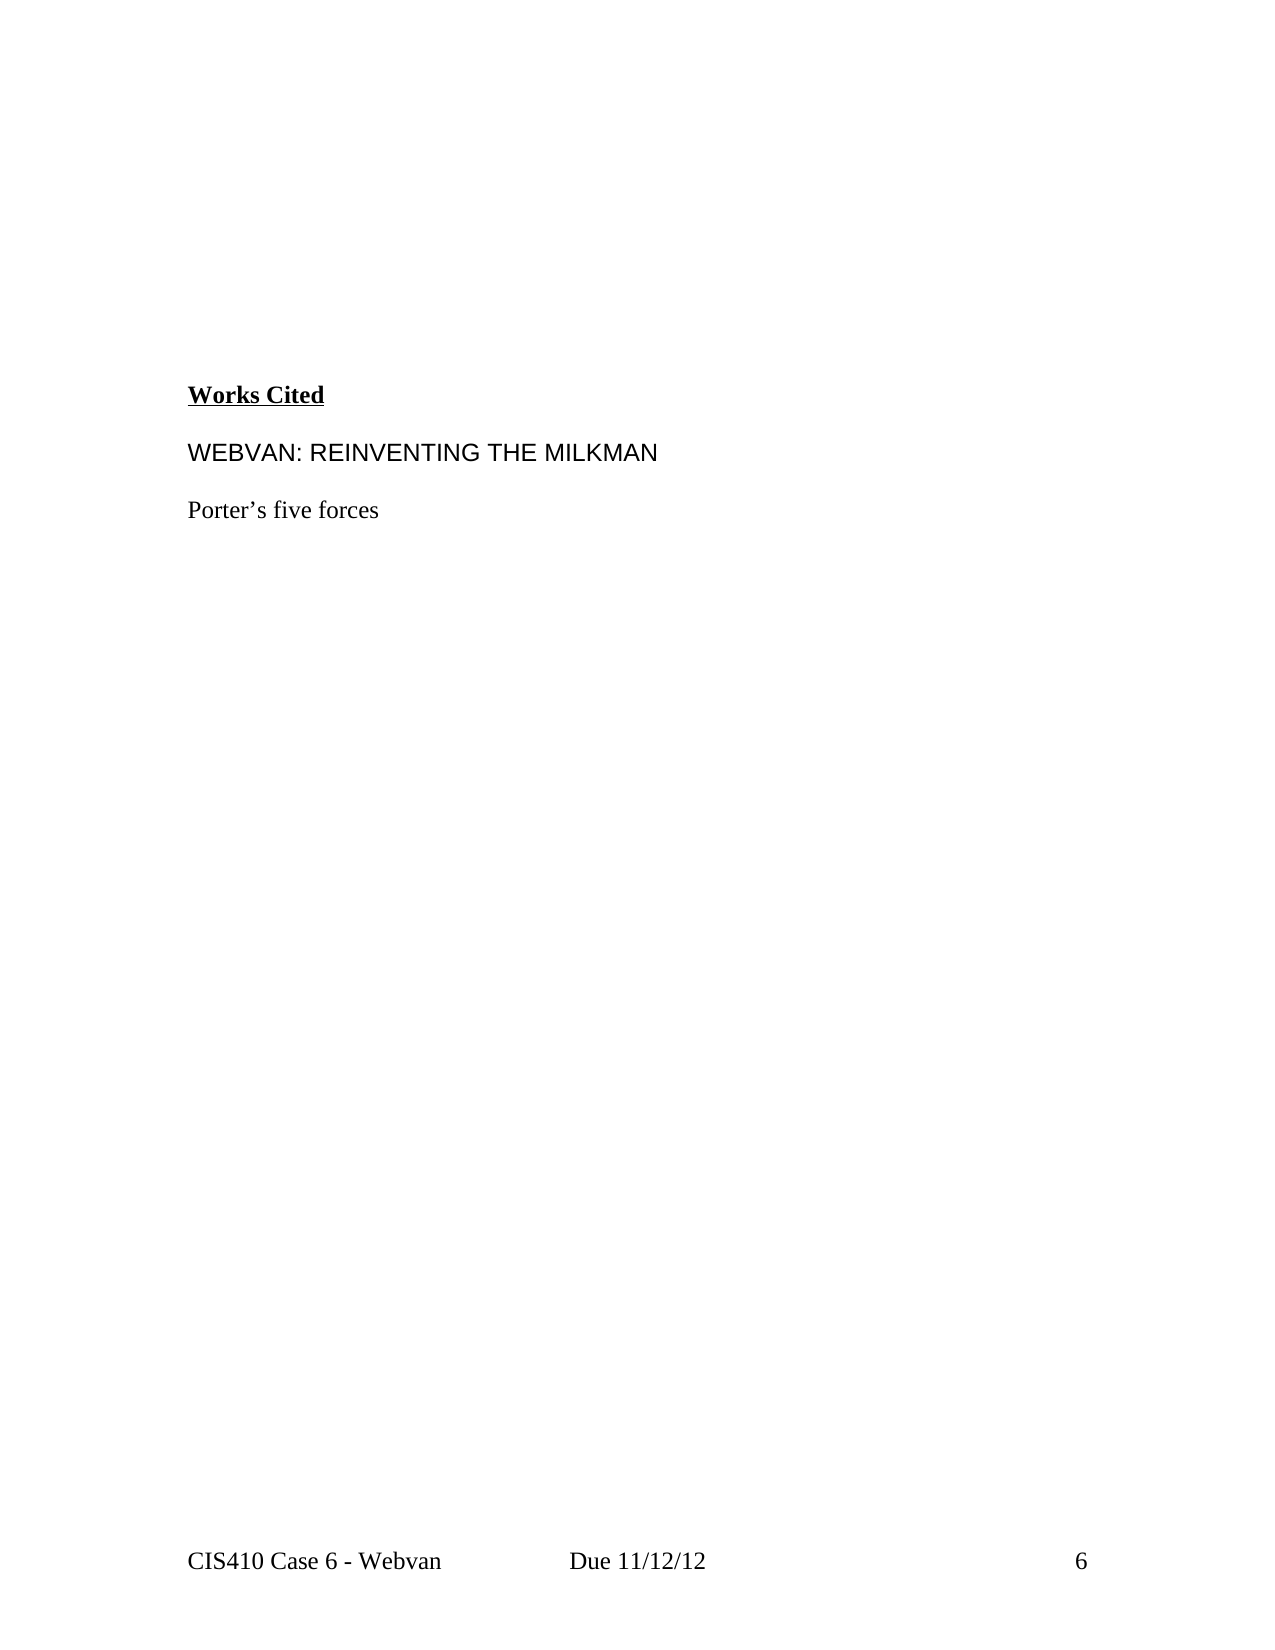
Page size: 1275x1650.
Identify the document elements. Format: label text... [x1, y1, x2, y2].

text Porter’s five forces [187, 495, 1087, 524]
text Works Cited [187, 380, 1087, 409]
text WEBVAN: REINVENTING THE MILKMAN [187, 437, 1087, 466]
